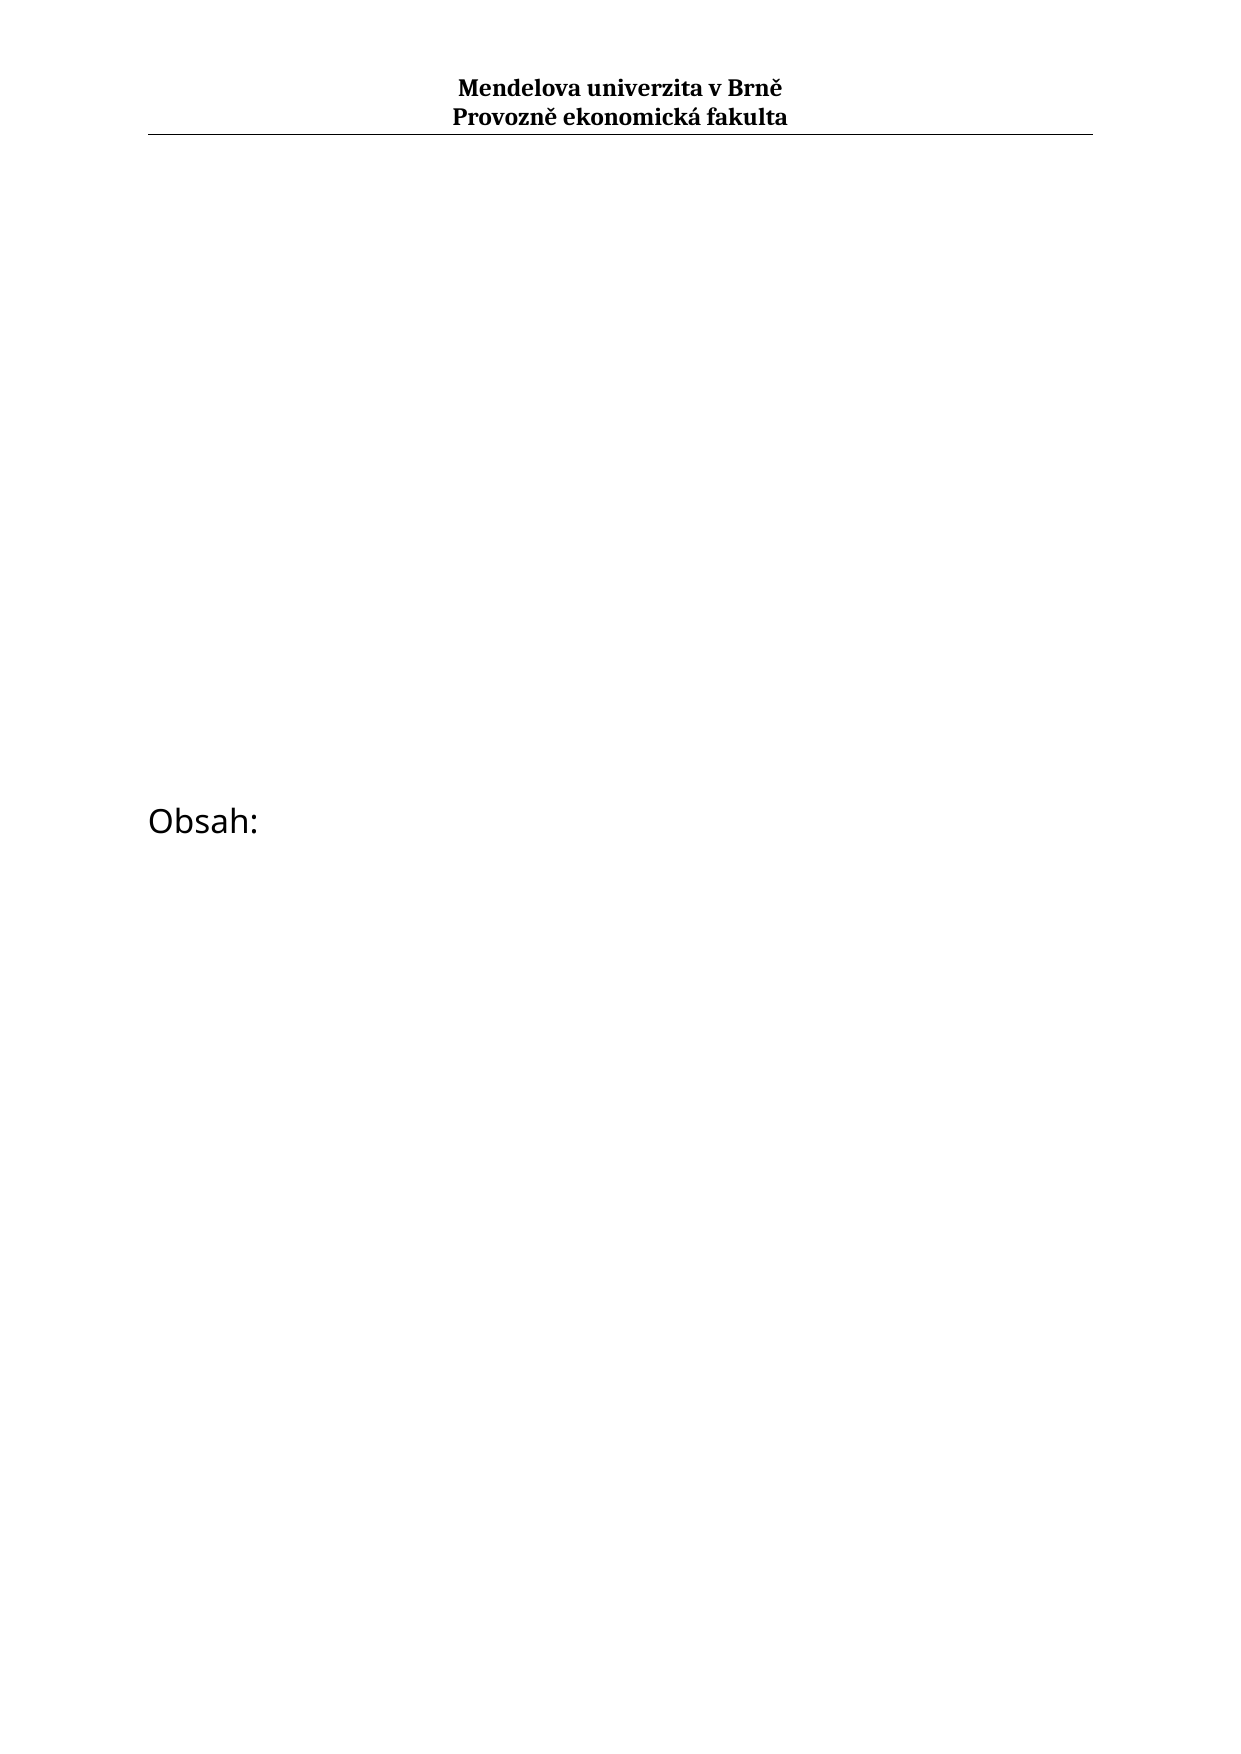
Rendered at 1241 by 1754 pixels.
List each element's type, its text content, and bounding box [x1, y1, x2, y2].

text Obsah: [148, 798, 1093, 843]
